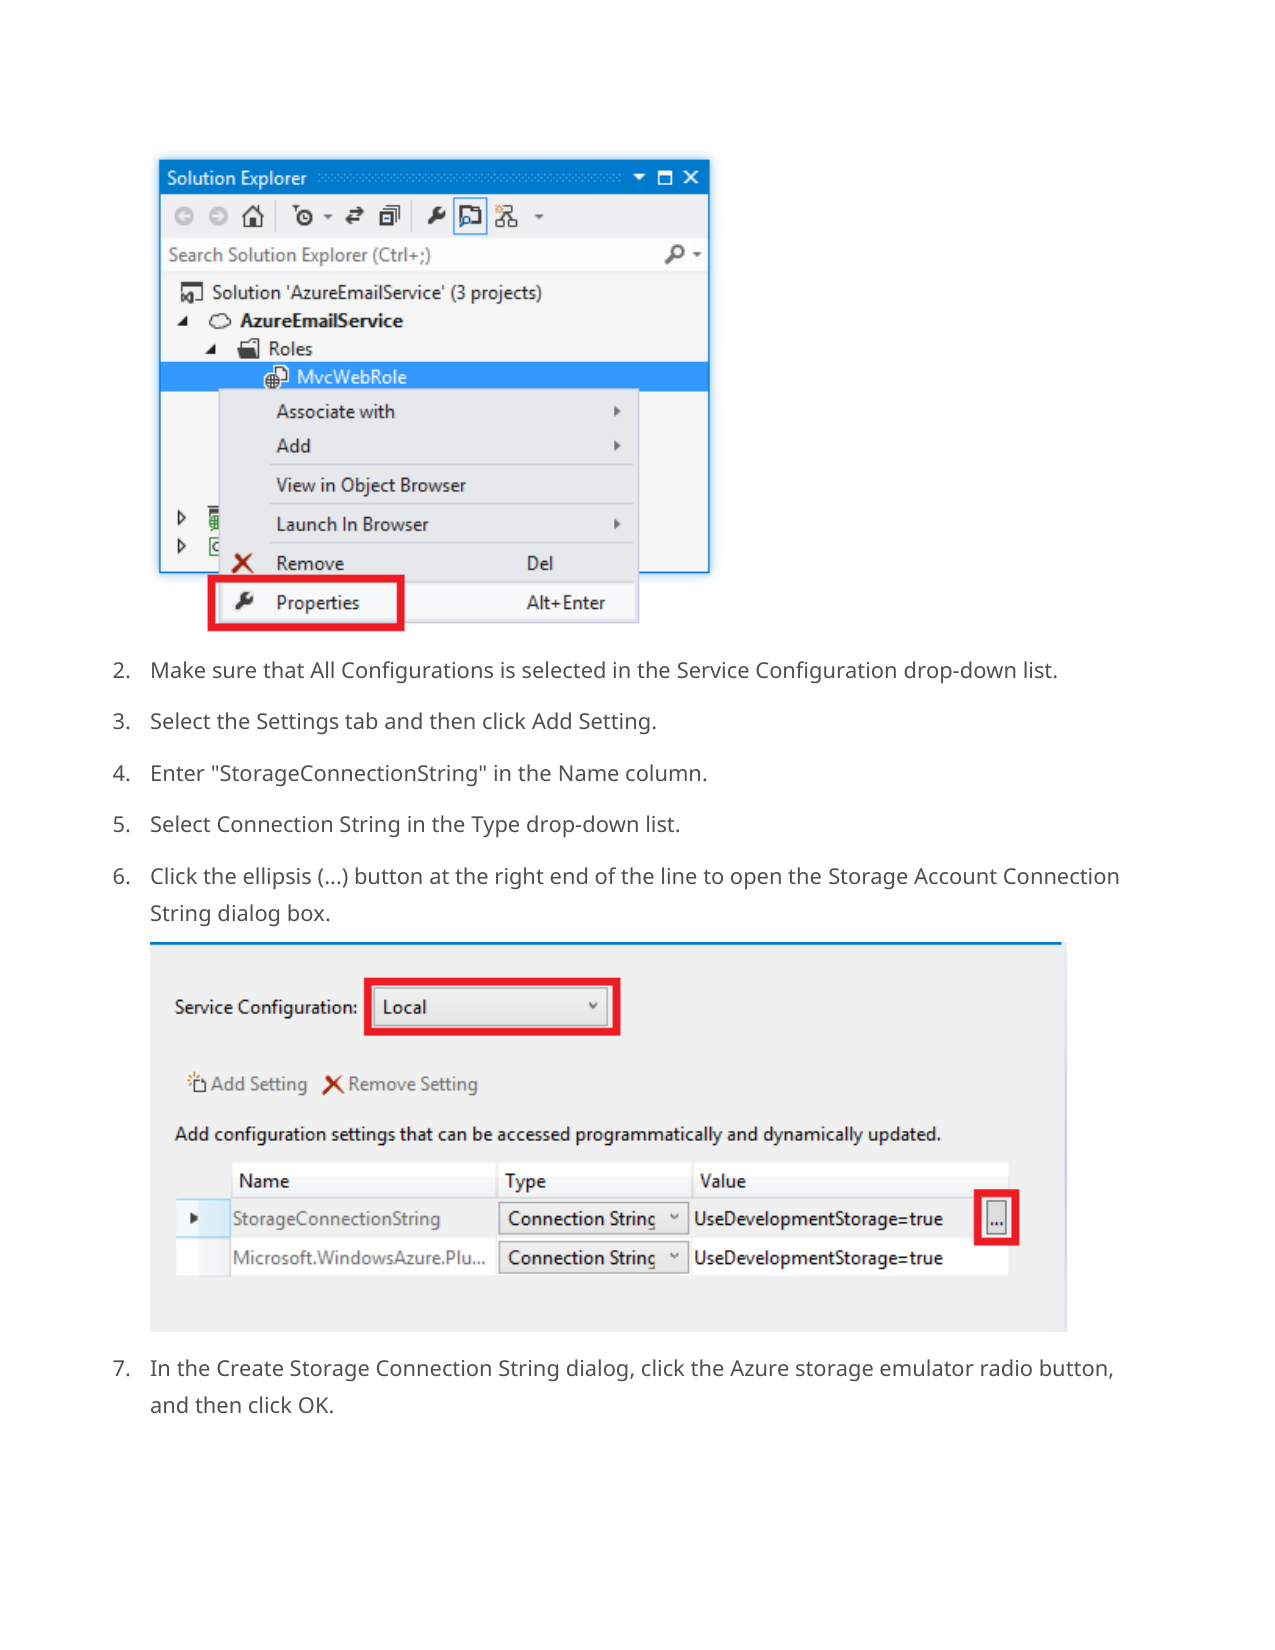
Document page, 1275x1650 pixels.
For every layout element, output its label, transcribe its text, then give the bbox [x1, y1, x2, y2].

picture [150, 150, 724, 633]
list Select the Settings tab and then click Add Setting. [112, 698, 1125, 736]
list Select Connection String in the Type drop-down list. [112, 802, 1125, 839]
list Click the ellipsis (...) button at the right end of the line to open the Storage Account Connection String dialog box. [112, 853, 1125, 928]
picture [150, 942, 1068, 1332]
list Make sure that All Configurations is selected in the Service Configuration drop-down list. [112, 647, 1125, 684]
list In the Create Storage Connection String dialog, click the Azure storage emulator radio button, and then click OK. [112, 1345, 1125, 1420]
list Enter "StorageConnectionString" in the Name column. [112, 750, 1125, 787]
